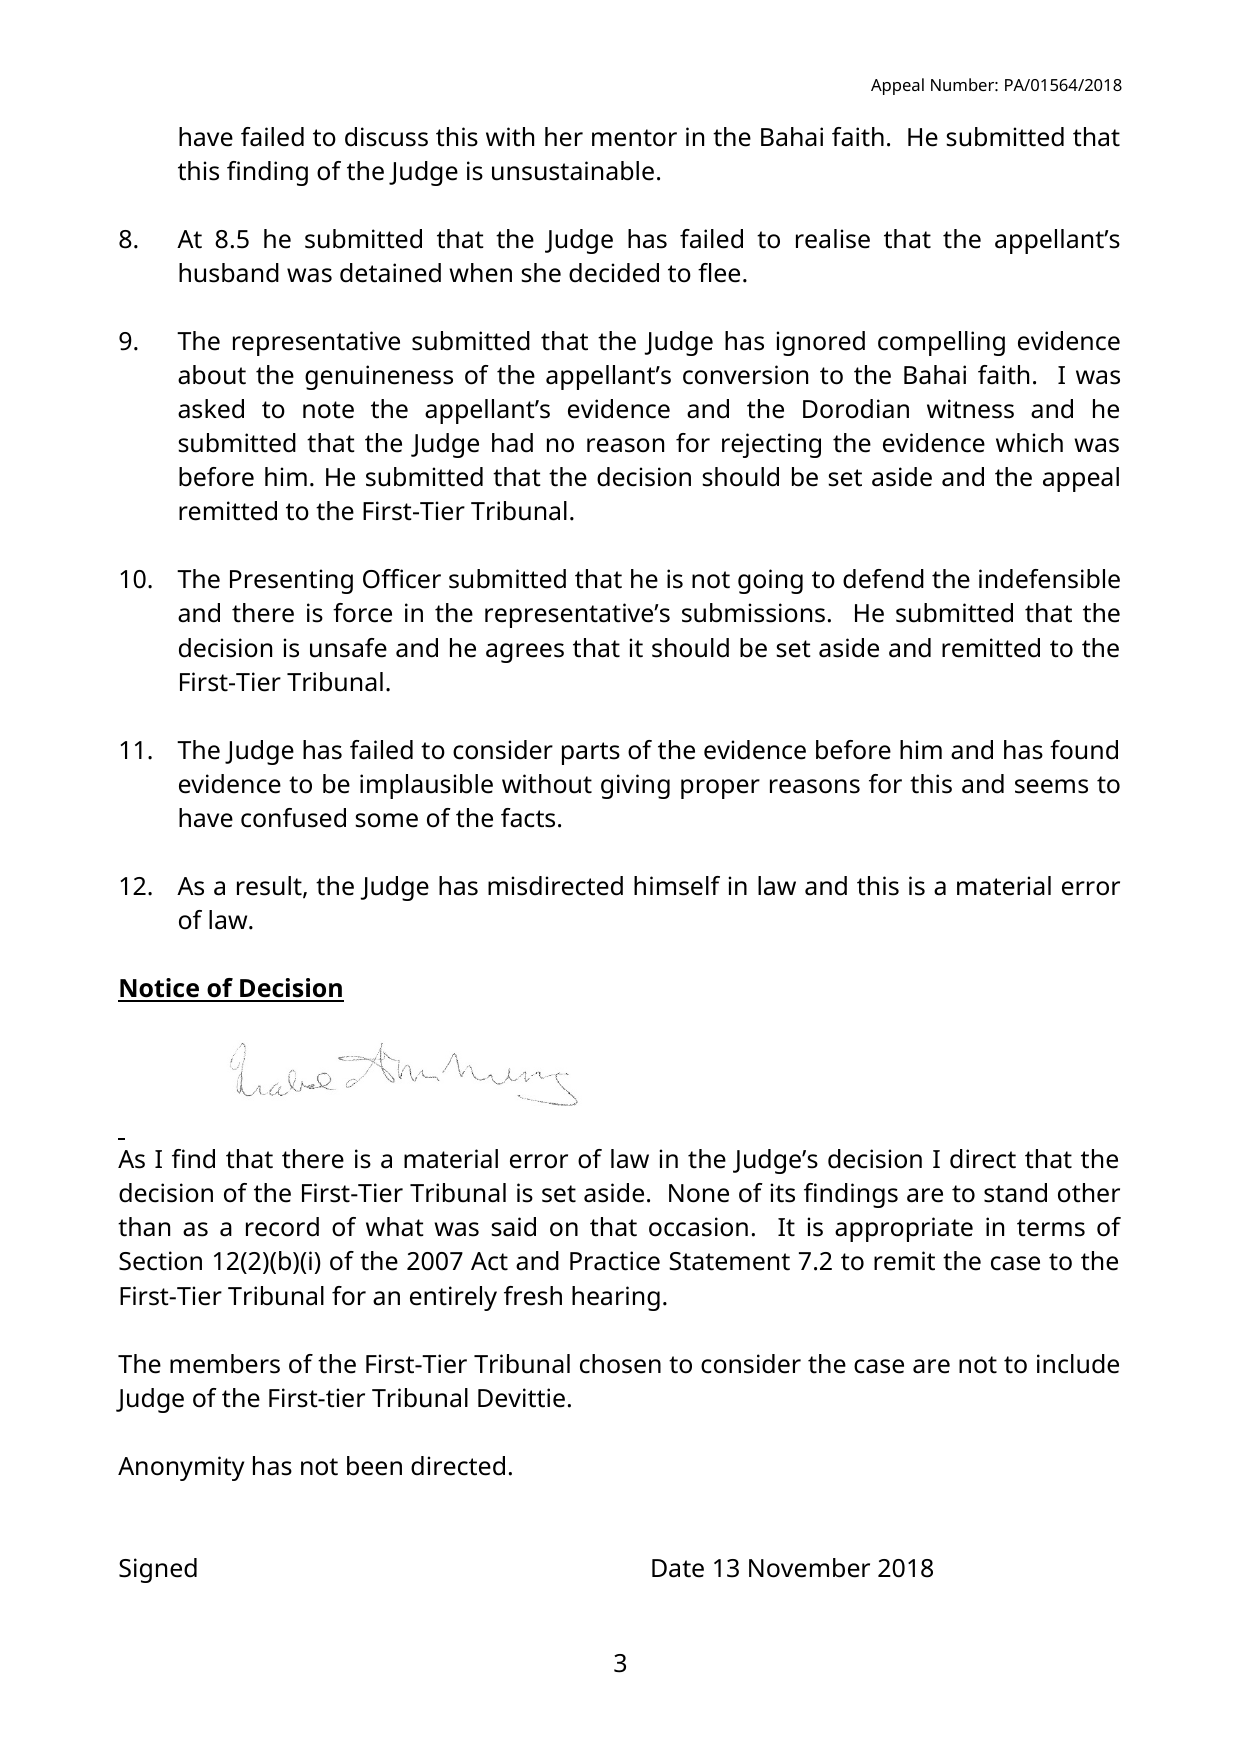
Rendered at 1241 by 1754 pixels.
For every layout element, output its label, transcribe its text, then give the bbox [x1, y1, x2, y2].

text As I find that there is a material error of law in the Judge’s decision I direct that the decision of the First-Tier Tribunal is set aside. None of its findings are to stand other than as a record of what was said on that occasion. It is appropriate in terms of Section 12(2)(b)(i) of the 2007 Act and Practice Statement 7.2 to remit the case to the First-Tier Tribunal for an entirely fresh hearing. [118, 1142, 1122, 1312]
text Signed Date 13 November 2018 [118, 1551, 1122, 1585]
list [118, 119, 1122, 187]
list As a result, the Judge has misdirected himself in law and this is a material error of law. [118, 869, 1122, 937]
list The representative submitted that the Judge has ignored compelling evidence about the genuineness of the appellant’s conversion to the Bahai faith. I was asked to note the appellant’s evidence and the Dorodian witness and he submitted that the Judge had no reason for rejecting the evidence which was before him. He submitted that the decision should be set aside and the appeal remitted to the First-Tier Tribunal. [118, 324, 1122, 528]
list At 8.5 he submitted that the Judge has failed to realise that the appellant’s husband was detained when she decided to flee. [118, 221, 1122, 289]
picture [205, 1023, 594, 1114]
list The Judge has failed to consider parts of the evidence before him and has found evidence to be implausible without giving proper reasons for this and seems to have confused some of the facts. [118, 732, 1122, 834]
list The Presenting Officer submitted that he is not going to defend the indefensible and there is force in the representative’s submissions. He submitted that the decision is unsafe and he agrees that it should be set aside and remitted to the First-Tier Tribunal. [118, 562, 1122, 698]
text The members of the First-Tier Tribunal chosen to consider the case are not to include Judge of the First-tier Tribunal Devittie. [118, 1346, 1122, 1414]
list Notice of Decision [118, 971, 1122, 1005]
text Anonymity has not been directed. [118, 1448, 1122, 1482]
